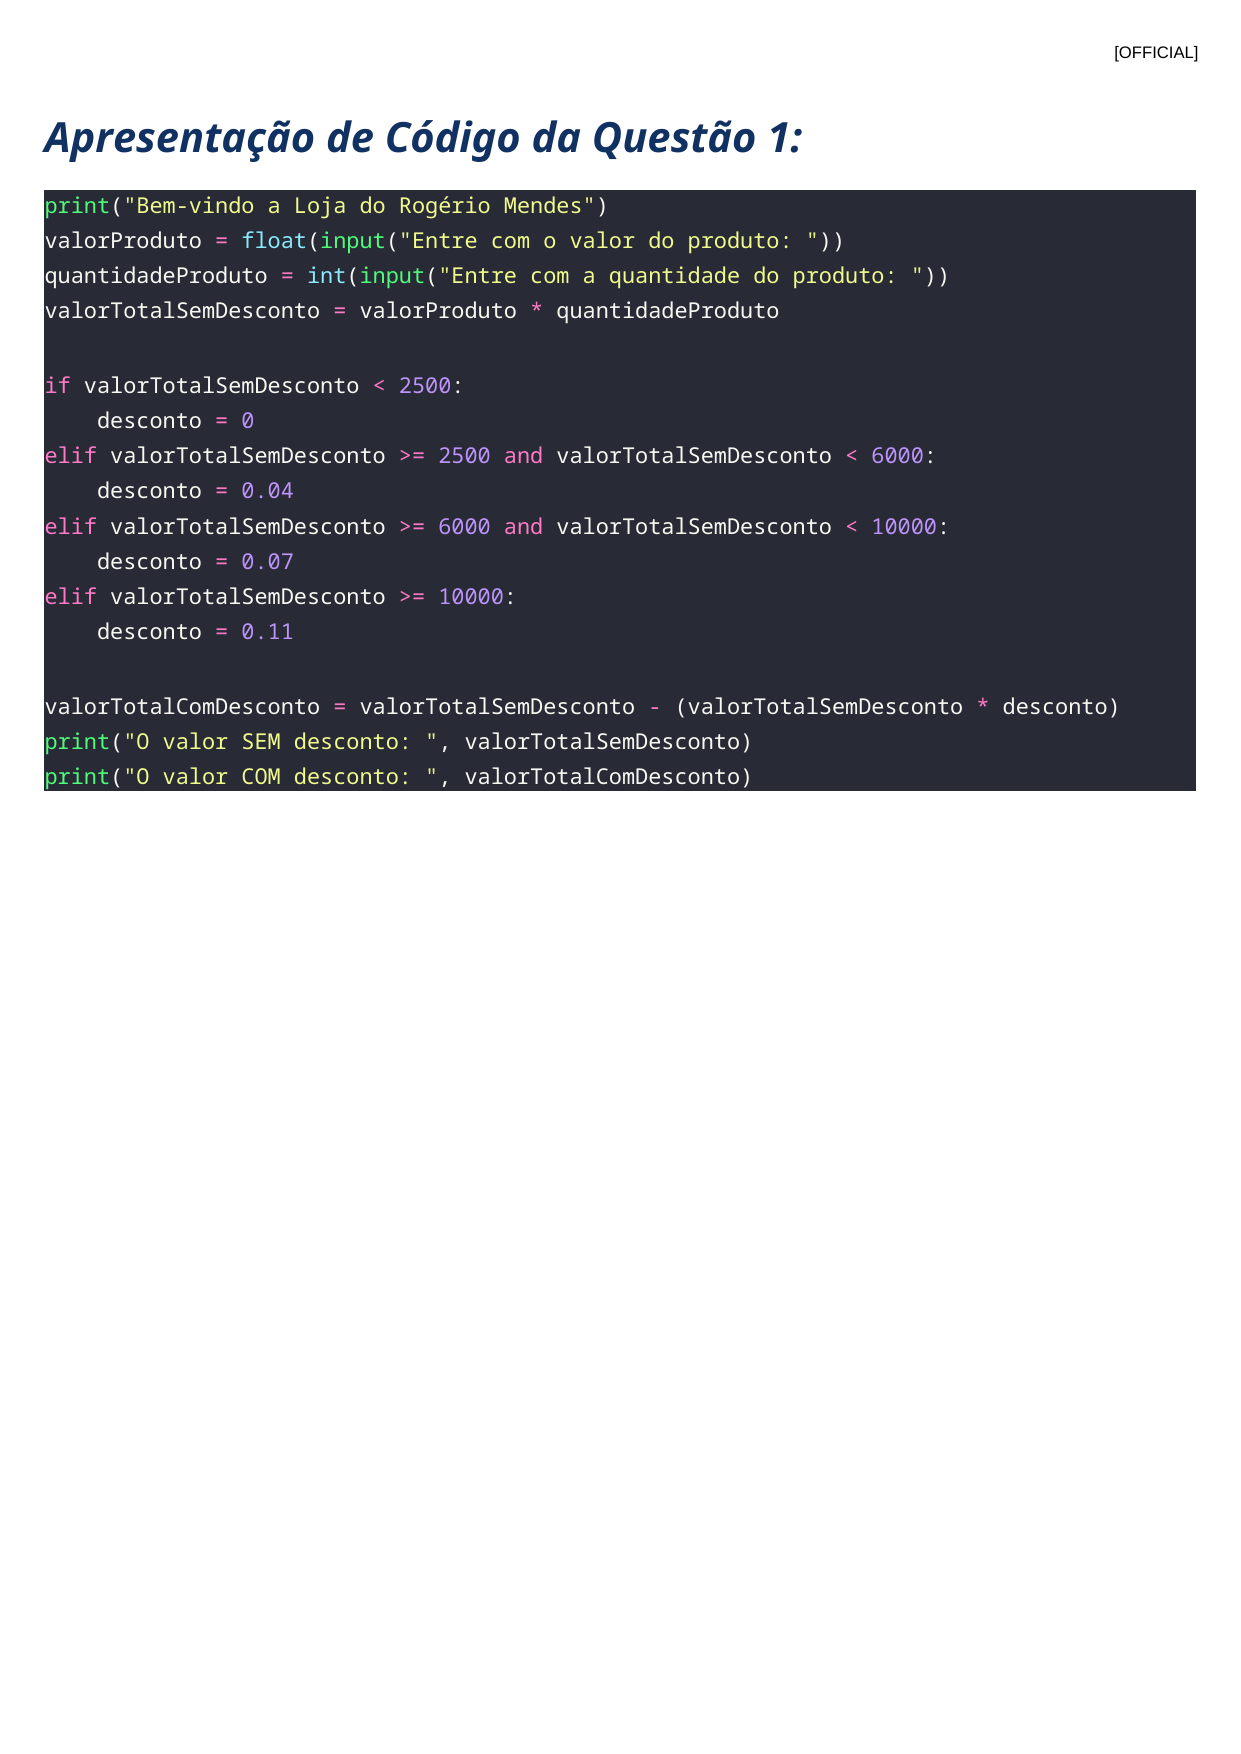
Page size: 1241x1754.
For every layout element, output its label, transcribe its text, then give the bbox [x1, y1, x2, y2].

text if valorTotalSemDesconto < 2500: [44, 370, 1196, 400]
text desconto = 0.04 [44, 476, 1196, 505]
text elif valorTotalSemDesconto >= 2500 and valorTotalSemDesconto < 6000: [44, 440, 1196, 470]
text elif valorTotalSemDesconto >= 6000 and valorTotalSemDesconto < 10000: [44, 511, 1196, 540]
text Apresentação de Código da Questão 1: [44, 108, 1196, 164]
text valorTotalComDesconto = valorTotalSemDesconto - (valorTotalSemDesconto * desconto) [44, 691, 1196, 721]
text desconto = 0.11 [44, 616, 1196, 646]
text elif valorTotalSemDesconto >= 10000: [44, 581, 1196, 611]
text desconto = 0.07 [44, 546, 1196, 576]
text print("Bem-vindo a Loja do Rogério Mendes") [44, 190, 1196, 219]
text valorProduto = float(input("Entre com o valor do produto: ")) [44, 225, 1196, 254]
text valorTotalSemDesconto = valorProduto * quantidadeProduto [44, 295, 1196, 325]
text quantidadeProduto = int(input("Entre com a quantidade do produto: ")) [44, 260, 1196, 290]
text print("O valor COM desconto: ", valorTotalComDesconto) [44, 761, 1196, 791]
text print("O valor SEM desconto: ", valorTotalSemDesconto) [44, 726, 1196, 756]
text desconto = 0 [44, 405, 1196, 435]
